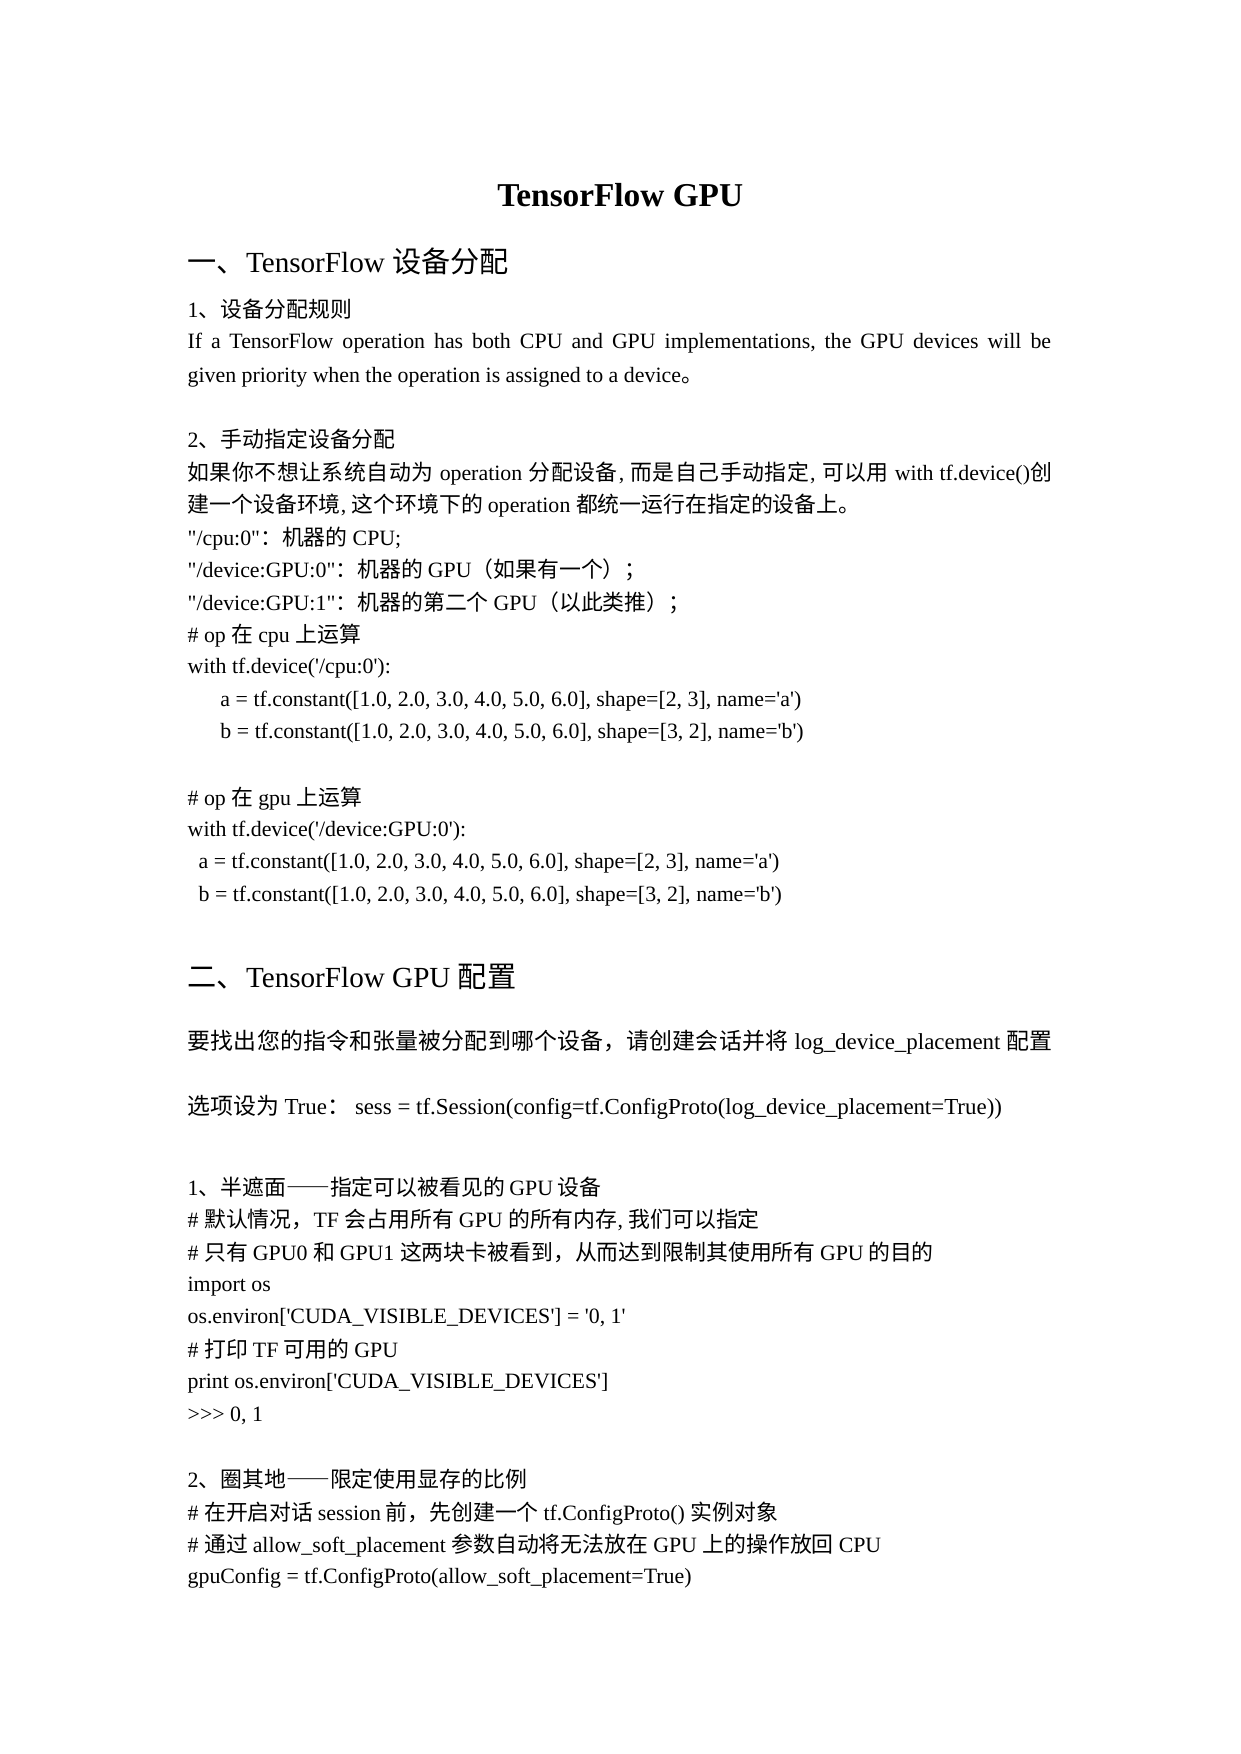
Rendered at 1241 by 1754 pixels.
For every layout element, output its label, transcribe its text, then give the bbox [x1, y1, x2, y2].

text # 打印 TF 可用的 GPU [187, 1332, 1053, 1364]
text If a TensorFlow operation has both CPU and GPU implementations, the GPU devices will be given priority when the operation is assigned to a device。 [187, 324, 1053, 389]
text TensorFlow GPU [187, 162, 1053, 227]
text with tf.device('/cpu:0'): [187, 649, 1053, 682]
text import os [187, 1267, 1053, 1299]
text print os.environ['CUDA_VISIBLE_DEVICES'] [187, 1364, 1053, 1397]
text b = tf.constant([1.0, 2.0, 3.0, 4.0, 5.0, 6.0], shape=[3, 2], name='b') [187, 877, 1053, 909]
text >>> 0, 1 [187, 1397, 1053, 1429]
text 1、设备分配规则 [187, 292, 1053, 324]
text 1、半遮面——指定可以被看见的GPU设备 [187, 1169, 1053, 1202]
text "/cpu:0"：机器的 CPU; [187, 519, 1053, 552]
text os.environ['CUDA_VISIBLE_DEVICES'] = '0, 1' [187, 1299, 1053, 1332]
text # 在开启对话session前，先创建一个 tf.ConfigProto() 实例对象 [187, 1494, 1053, 1527]
text with tf.device('/device:GPU:0'): [187, 812, 1053, 844]
text # 只有 GPU0 和 GPU1 这两块卡被看到，从而达到限制其使用所有GPU的目的 [187, 1234, 1053, 1267]
text b = tf.constant([1.0, 2.0, 3.0, 4.0, 5.0, 6.0], shape=[3, 2], name='b') [187, 714, 1053, 747]
text # op 在 gpu 上运算 [187, 779, 1053, 812]
text 二、TensorFlow GPU 配置 [187, 942, 1053, 1007]
text 2、圈其地——限定使用显存的比例 [187, 1462, 1053, 1494]
text 如果你不想让系统自动为 operation 分配设备, 而是自己手动指定, 可以用 with tf.device()创建一个设备环境, 这个环境下的 operation 都统一运行在指定的设备上。 [187, 454, 1053, 519]
text a = tf.constant([1.0, 2.0, 3.0, 4.0, 5.0, 6.0], shape=[2, 3], name='a') [187, 682, 1053, 714]
text "/device:GPU:0"：机器的 GPU（如果有一个）； [187, 552, 1053, 584]
text a = tf.constant([1.0, 2.0, 3.0, 4.0, 5.0, 6.0], shape=[2, 3], name='a') [187, 844, 1053, 877]
text gpuConfig = tf.ConfigProto(allow_soft_placement=True) [187, 1559, 1053, 1592]
text # op 在 cpu 上运算 [187, 617, 1053, 649]
text "/device:GPU:1"：机器的第二个 GPU（以此类推）； [187, 584, 1053, 617]
text 一、TensorFlow 设备分配 [187, 227, 1053, 292]
text # 默认情况，TF 会占用所有 GPU 的所有内存, 我们可以指定 [187, 1202, 1053, 1234]
text # 通过 allow_soft_placement 参数自动将无法放在 GPU 上的操作放回 CPU [187, 1527, 1053, 1559]
text 要找出您的指令和张量被分配到哪个设备，请创建会话并将 log_device_placement 配置选项设为 True： sess = tf.Session(config=tf.ConfigProto(log_device_placement=True)) [187, 1007, 1053, 1137]
text 2、手动指定设备分配 [187, 422, 1053, 454]
